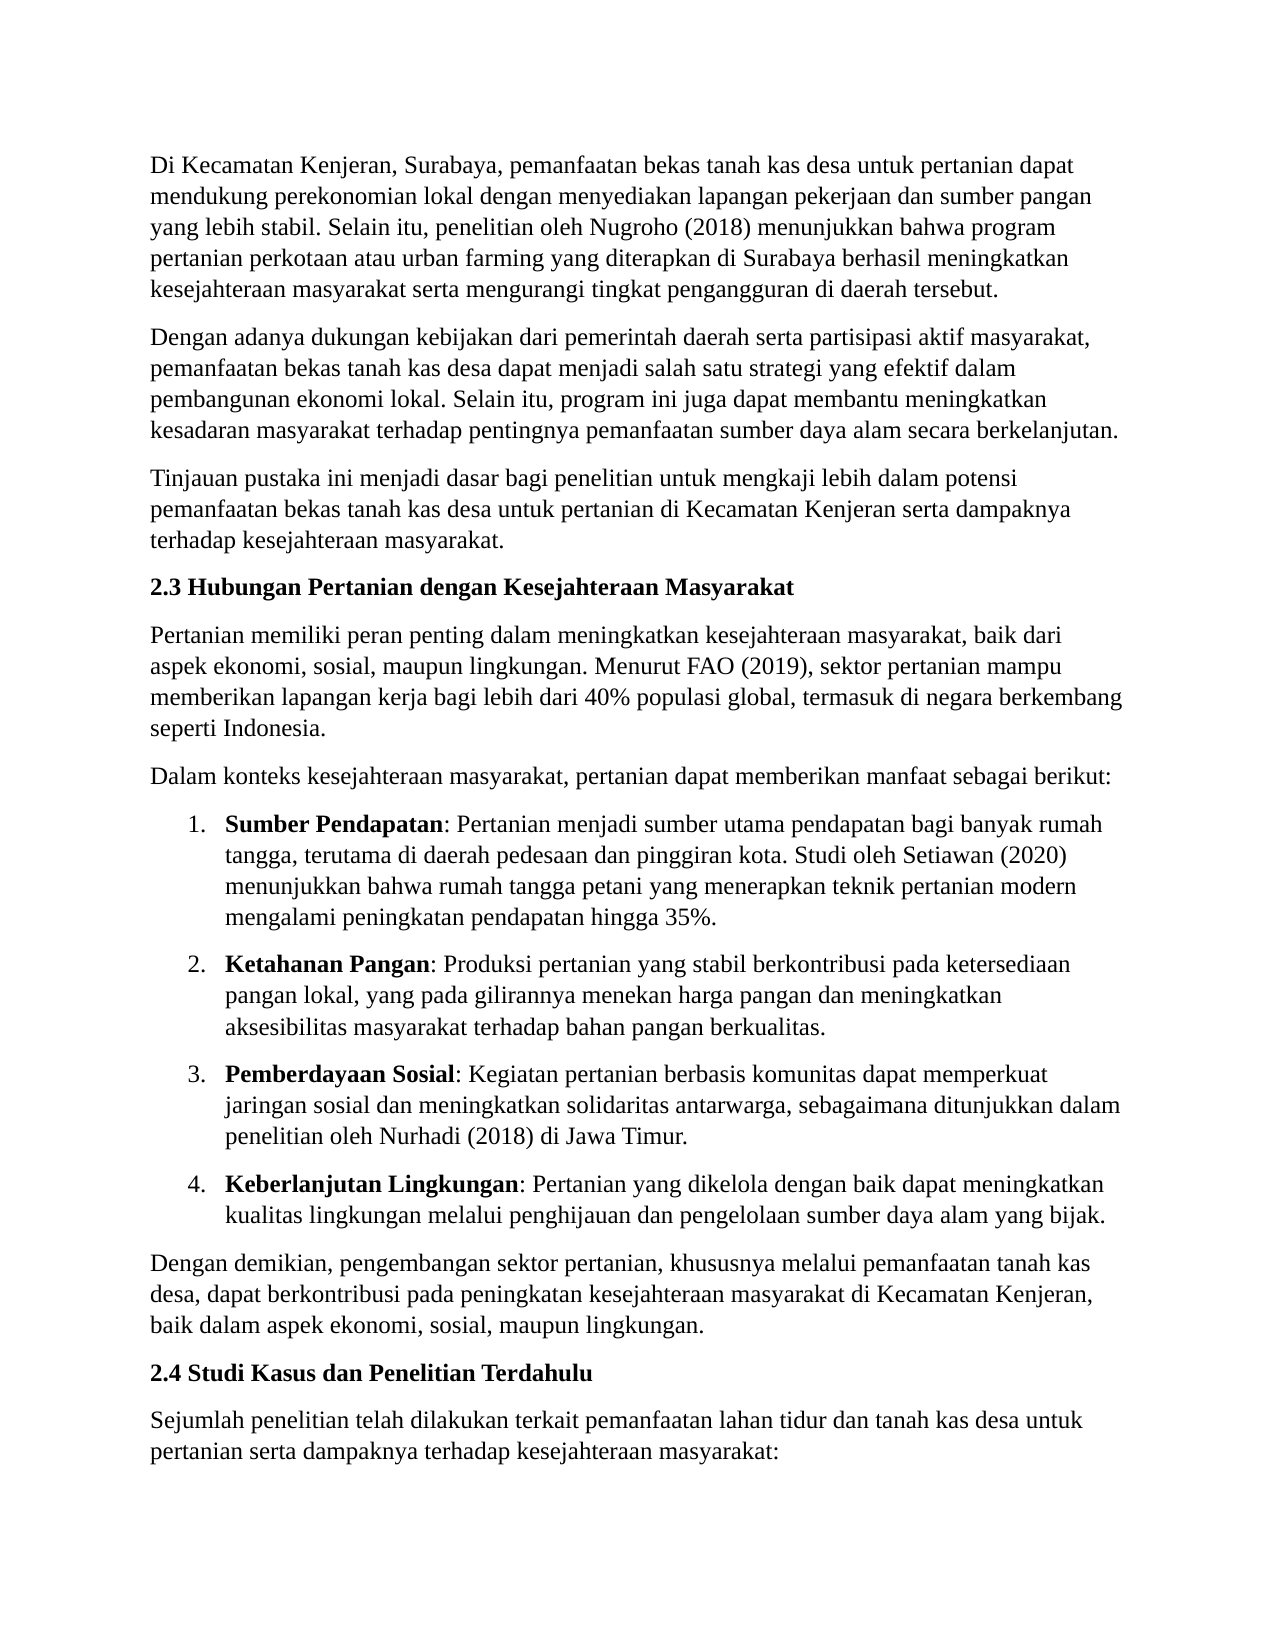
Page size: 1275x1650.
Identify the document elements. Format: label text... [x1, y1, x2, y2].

text Di Kecamatan Kenjeran, Surabaya, pemanfaatan bekas tanah kas desa untuk pertanian dapat mendukung perekonomian lokal dengan menyediakan lapangan pekerjaan dan sumber pangan yang lebih stabil. Selain itu, penelitian oleh Nugroho (2018) menunjukkan bahwa program pertanian perkotaan atau urban farming yang diterapkan di Surabaya berhasil meningkatkan kesejahteraan masyarakat serta mengurangi tingkat pengangguran di daerah tersebut. [150, 150, 1125, 303]
text 2.3 Hubungan Pertanian dengan Kesejahteraan Masyarakat [150, 572, 1125, 601]
text Dengan demikian, pengembangan sektor pertanian, khususnya melalui pemanfaatan tanah kas desa, dapat berkontribusi pada peningkatan kesejahteraan masyarakat di Kecamatan Kenjeran, baik dalam aspek ekonomi, sosial, maupun lingkungan. [150, 1248, 1125, 1339]
text Sejumlah penelitian telah dilakukan terkait pemanfaatan lahan tidur dan tanah kas desa untuk pertanian serta dampaknya terhadap kesejahteraan masyarakat: [150, 1405, 1125, 1465]
list Keberlanjutan Lingkungan: Pertanian yang dikelola dengan baik dapat meningkatkan kualitas lingkungan melalui penghijauan dan pengelolaan sumber daya alam yang bijak. [187, 1169, 1125, 1229]
text Tinjauan pustaka ini menjadi dasar bagi penelitian untuk mengkaji lebih dalam potensi pemanfaatan bekas tanah kas desa untuk pertanian di Kecamatan Kenjeran serta dampaknya terhadap kesejahteraan masyarakat. [150, 463, 1125, 553]
list Ketahanan Pangan: Produksi pertanian yang stabil berkontribusi pada ketersediaan pangan lokal, yang pada gilirannya menekan harga pangan dan meningkatkan aksesibilitas masyarakat terhadap bahan pangan berkualitas. [187, 949, 1125, 1040]
list Pemberdayaan Sosial: Kegiatan pertanian berbasis komunitas dapat memperkuat jaringan sosial dan meningkatkan solidaritas antarwarga, sebagaimana ditunjukkan dalam penelitian oleh Nurhadi (2018) di Jawa Timur. [187, 1059, 1125, 1150]
list Sumber Pendapatan: Pertanian menjadi sumber utama pendapatan bagi banyak rumah tangga, terutama di daerah pedesaan dan pinggiran kota. Studi oleh Setiawan (2020) menunjukkan bahwa rumah tangga petani yang menerapkan teknik pertanian modern mengalami peningkatan pendapatan hingga 35%. [187, 809, 1125, 931]
text 2.4 Studi Kasus dan Penelitian Terdahulu [150, 1358, 1125, 1386]
text Dengan adanya dukungan kebijakan dari pemerintah daerah serta partisipasi aktif masyarakat, pemanfaatan bekas tanah kas desa dapat menjadi salah satu strategi yang efektif dalam pembangunan ekonomi lokal. Selain itu, program ini juga dapat membantu meningkatkan kesadaran masyarakat terhadap pentingnya pemanfaatan sumber daya alam secara berkelanjutan. [150, 322, 1125, 444]
text Pertanian memiliki peran penting dalam meningkatkan kesejahteraan masyarakat, baik dari aspek ekonomi, sosial, maupun lingkungan. Menurut FAO (2019), sektor pertanian mampu memberikan lapangan kerja bagi lebih dari 40% populasi global, termasuk di negara berkembang seperti Indonesia. [150, 620, 1125, 742]
text Dalam konteks kesejahteraan masyarakat, pertanian dapat memberikan manfaat sebagai berikut: [150, 761, 1125, 790]
